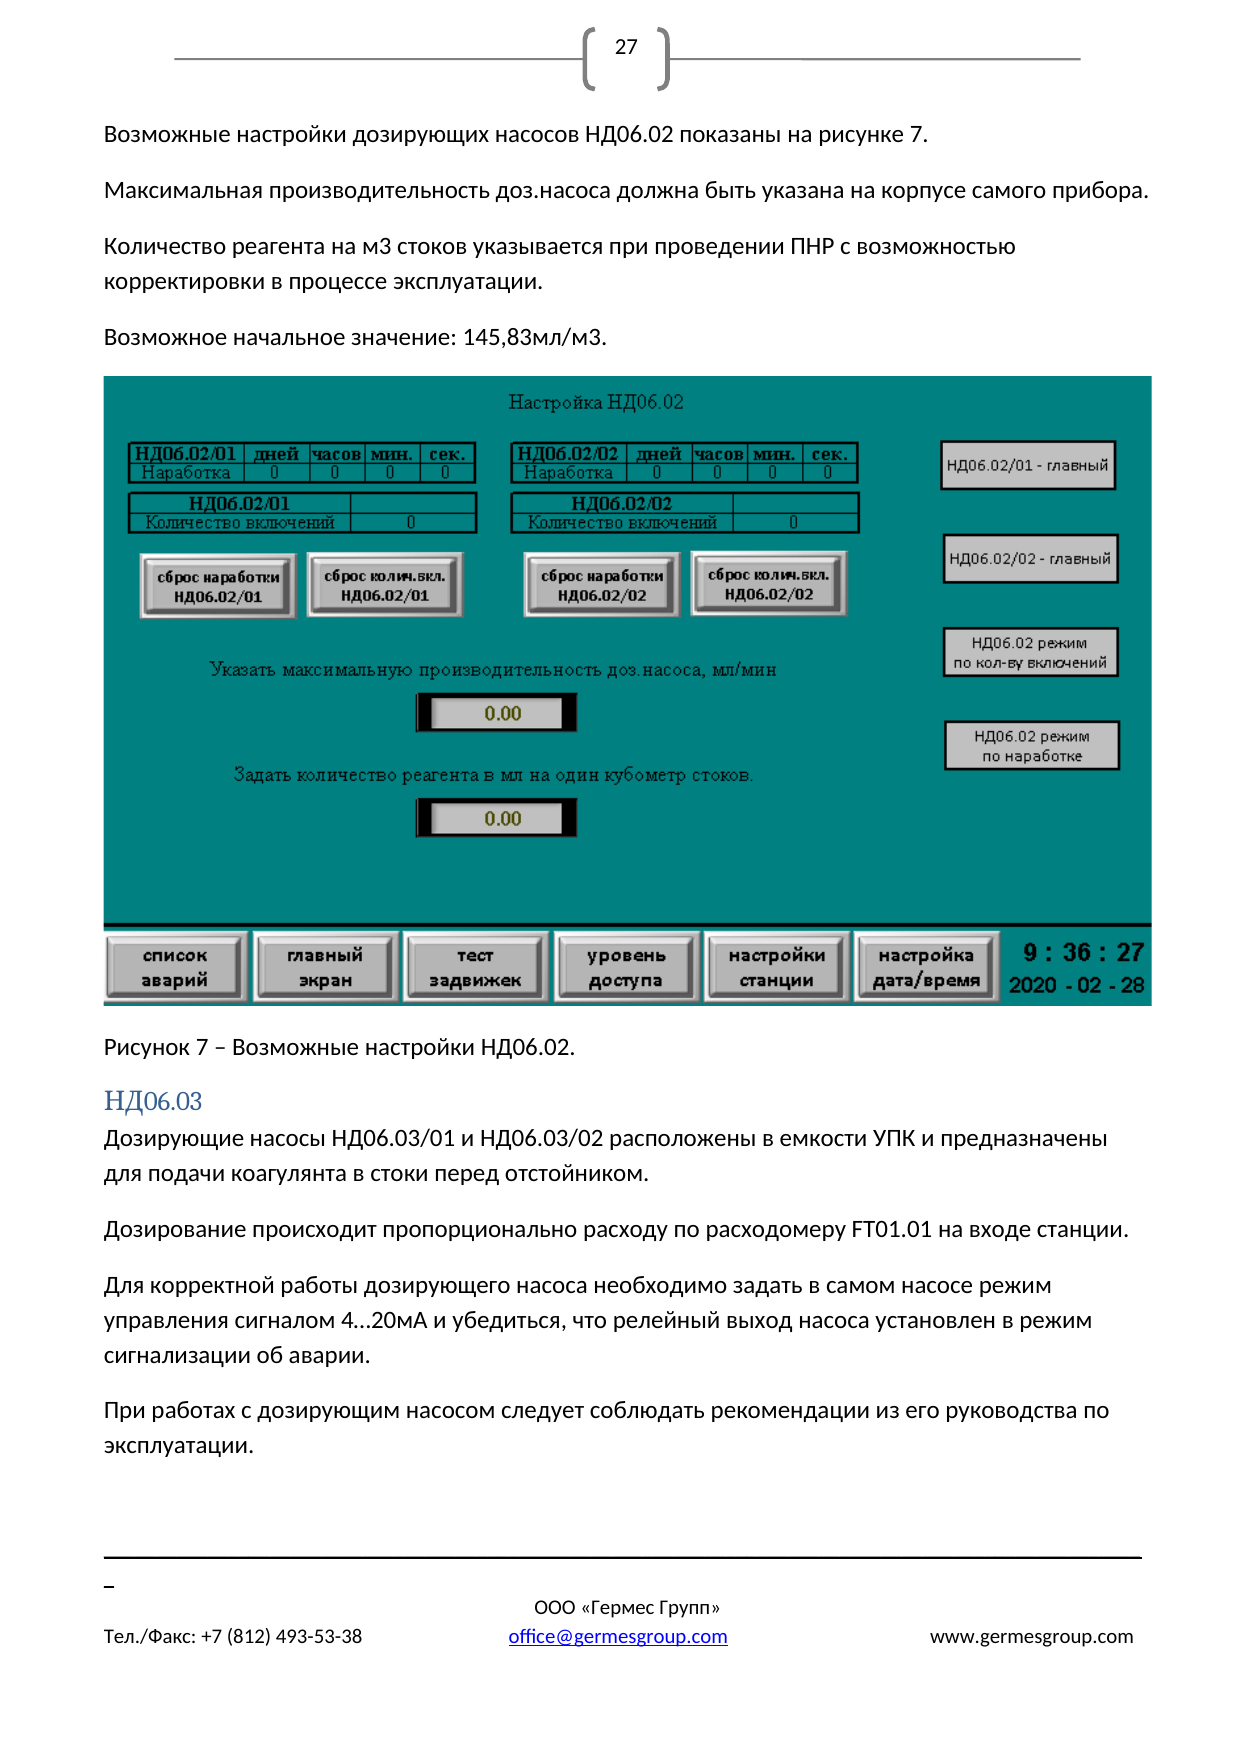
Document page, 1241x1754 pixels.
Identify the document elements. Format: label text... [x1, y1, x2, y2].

picture [103, 376, 1152, 1006]
text При работах с дозирующим насосом следует соблюдать рекомендации из его руководства по эксплуатации. [103, 1395, 1152, 1460]
text Дозирующие насосы НД06.03/01 и НД06.03/02 расположены в емкости УПК и предназначены для подачи коагулянта в стоки перед отстойником. [103, 1122, 1152, 1188]
text Максимальная производительность доз.насоса должна быть указана на корпусе самого прибора. [103, 174, 1152, 204]
text Возможные настройки дозирующих насосов НД06.02 показаны на рисунке 7. [103, 118, 1152, 149]
text Дозирование происходит пропорционально расходу по расходомеру FT01.01 на входе станции. [103, 1213, 1152, 1243]
subtitle НД06.03 [103, 1086, 1152, 1118]
text Количество реагента на м3 стоков указывается при проведении ПНР с возможностью корректировки в процессе эксплуатации. [103, 230, 1152, 295]
text Для корректной работы дозирующего насоса необходимо задать в самом насосе режим управления сигналом 4…20мА и убедиться, что релейный выход насоса установлен в режим сигнализации об аварии. [103, 1269, 1152, 1369]
text Возможное начальное значение: 145,83мл/м3. [103, 321, 1152, 351]
text Рисунок 7 – Возможные настройки НД06.02. [103, 1031, 1152, 1061]
